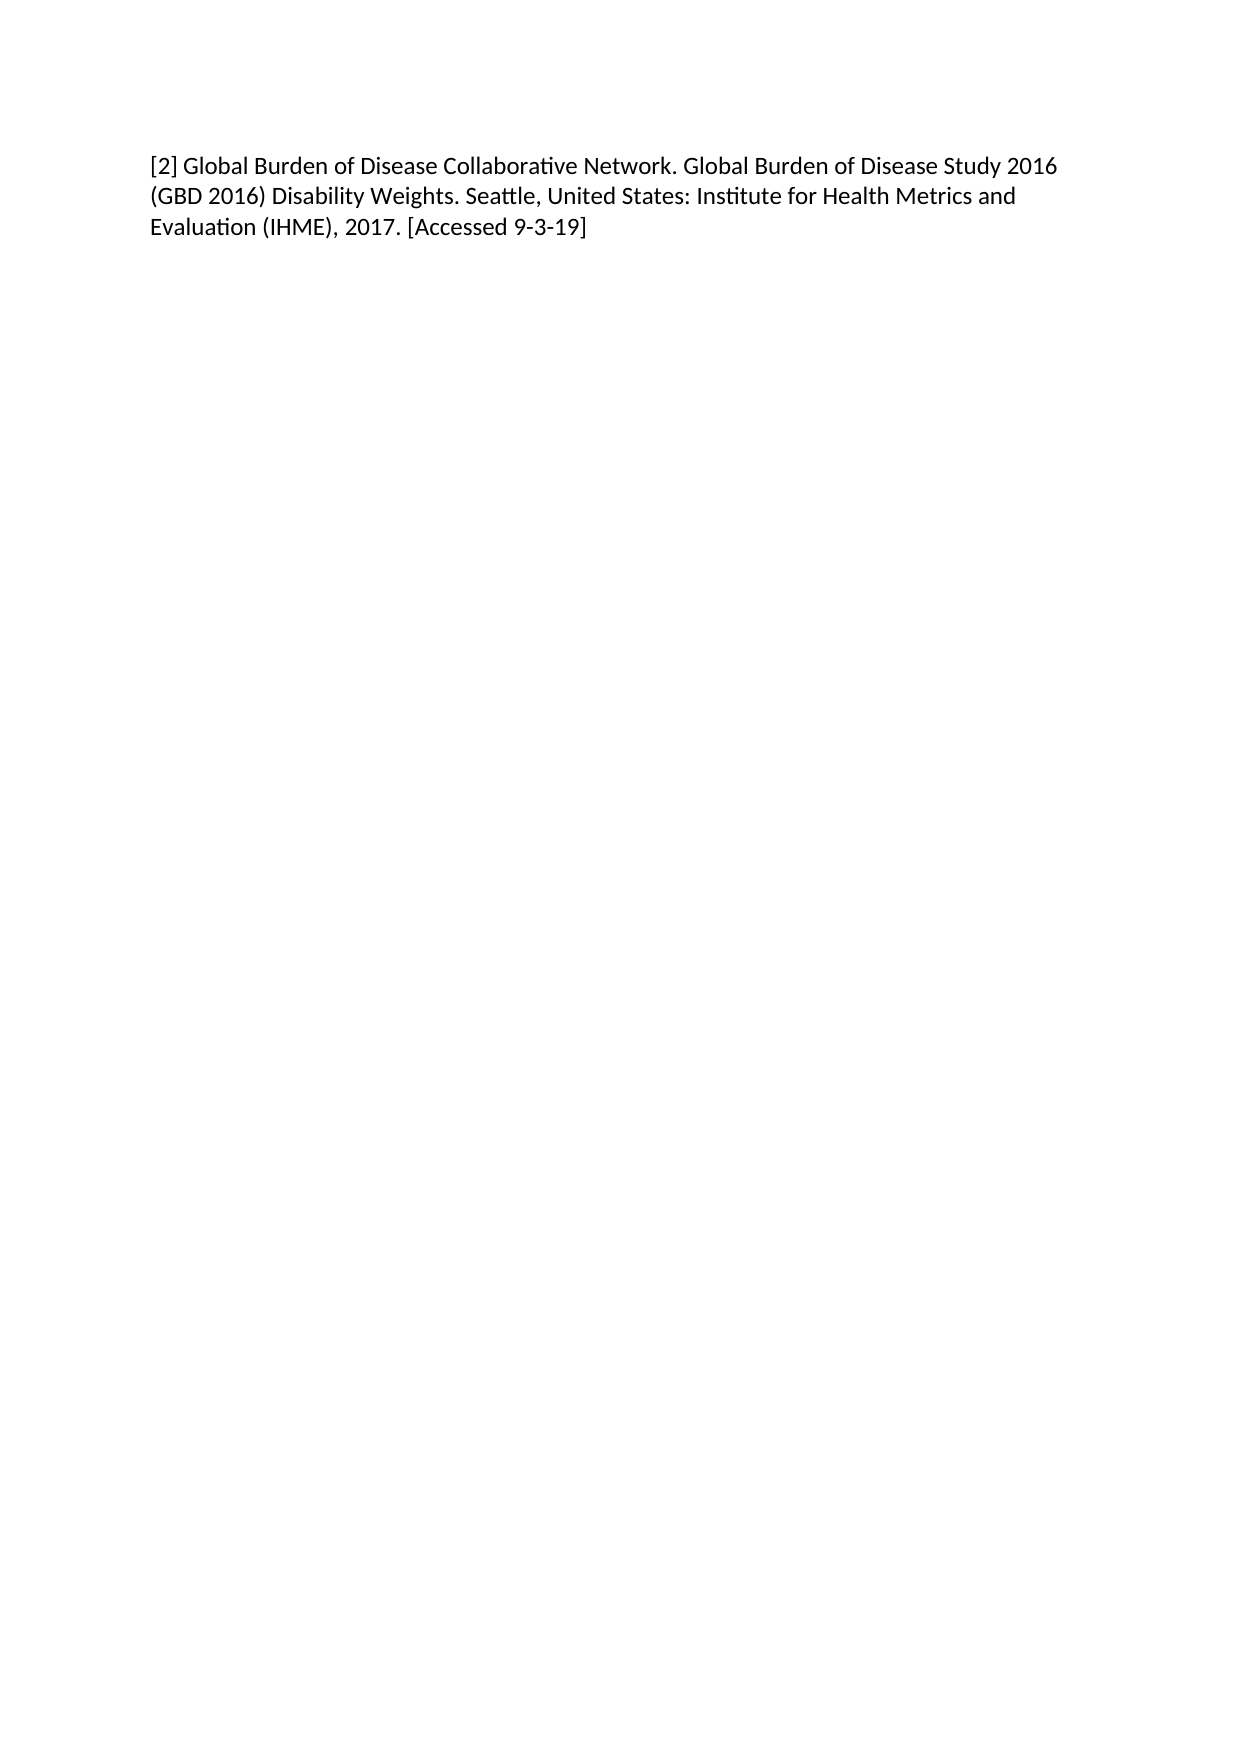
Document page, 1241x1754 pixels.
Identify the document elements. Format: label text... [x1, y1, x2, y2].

text [2] Global Burden of Disease Collaborative Network. Global Burden of Disease Study 2016 (GBD 2016) Disability Weights. Seattle, United States: Institute for Health Metrics and Evaluation (IHME), 2017. [Accessed 9-3-19] [150, 150, 1090, 242]
